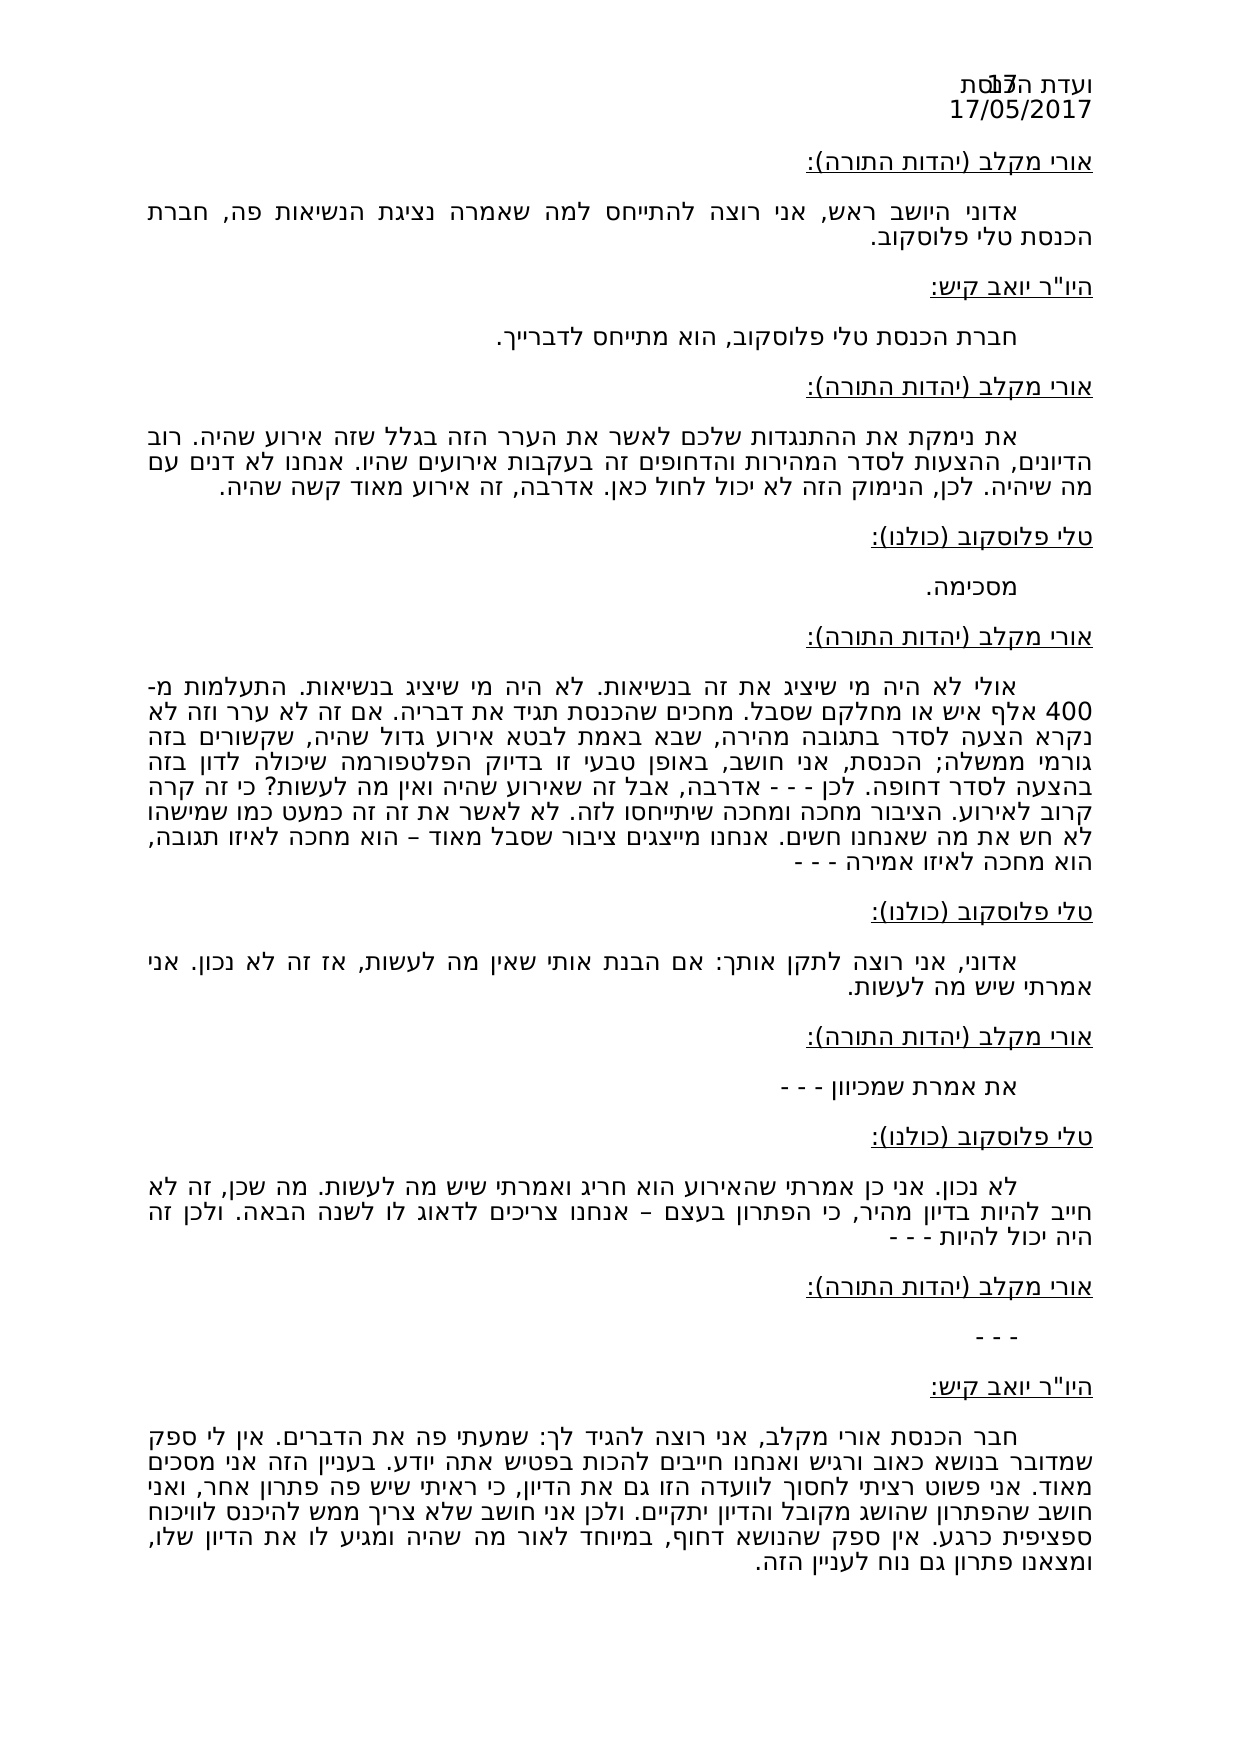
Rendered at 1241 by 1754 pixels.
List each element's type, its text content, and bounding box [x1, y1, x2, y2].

text אורי מקלב (יהדות התורה): [147, 375, 1093, 400]
text טלי פלוסקוב (כולנו): [147, 525, 1093, 550]
text לא נכון. אני כן אמרתי שהאירוע הוא חריג ואמרתי שיש מה לעשות. מה שכן, זה לא חייב להיות בדיון מהיר, כי הפתרון בעצם – אנחנו צריכים לדאוג לו לשנה הבאה. ולכן זה היה יכול להיות - - - [147, 1175, 1093, 1250]
text אדוני, אני רוצה לתקן אותך: אם הבנת אותי שאין מה לעשות, אז זה לא נכון. אני אמרתי שיש מה לעשות. [147, 950, 1093, 1000]
text אדוני היושב ראש, אני רוצה להתייחס למה שאמרה נציגת הנשיאות פה, חברת הכנסת טלי פלוסקוב. [147, 200, 1093, 250]
text טלי פלוסקוב (כולנו): [147, 900, 1093, 925]
text היו"ר יואב קיש: [147, 275, 1093, 300]
text - - - [147, 1325, 1093, 1350]
text אורי מקלב (יהדות התורה): [147, 625, 1093, 650]
text היו"ר יואב קיש: [147, 1375, 1093, 1400]
text אולי לא היה מי שיציג את זה בנשיאות. לא היה מי שיציג בנשיאות. התעלמות מ-400 אלף איש או מחלקם שסבל. מחכים שהכנסת תגיד את דבריה. אם זה לא ערר וזה לא נקרא הצעה לסדר בתגובה מהירה, שבא באמת לבטא אירוע גדול שהיה, שקשורים בזה גורמי ממשלה; הכנסת, אני חושב, באופן טבעי זו בדיוק הפלטפורמה שיכולה לדון בזה בהצעה לסדר דחופה. לכן - - - אדרבה, אבל זה שאירוע שהיה ואין מה לעשות? כי זה קרה קרוב לאירוע. הציבור מחכה ומחכה שיתייחסו לזה. לא לאשר את זה זה כמעט כמו שמישהו לא חש את מה שאנחנו חשים. אנחנו מייצגים ציבור שסבל מאוד – הוא מחכה לאיזו תגובה, הוא מחכה לאיזו אמירה - - - [147, 675, 1093, 875]
text אורי מקלב (יהדות התורה): [147, 1275, 1093, 1300]
text את אמרת שמכיוון - - - [147, 1075, 1093, 1100]
text חברת הכנסת טלי פלוסקוב, הוא מתייחס לדברייך. [147, 325, 1093, 350]
text מסכימה. [147, 575, 1093, 600]
text אורי מקלב (יהדות התורה): [147, 1025, 1093, 1050]
text טלי פלוסקוב (כולנו): [147, 1125, 1093, 1150]
text חבר הכנסת אורי מקלב, אני רוצה להגיד לך: שמעתי פה את הדברים. אין לי ספק שמדובר בנושא כאוב ורגיש ואנחנו חייבים להכות בפטיש אתה יודע. בעניין הזה אני מסכים מאוד. אני פשוט רציתי לחסוך לוועדה הזו גם את הדיון, כי ראיתי שיש פה פתרון אחר, ואני חושב שהפתרון שהושג מקובל והדיון יתקיים. ולכן אני חושב שלא צריך ממש להיכנס לוויכוח ספציפית כרגע. אין ספק שהנושא דחוף, במיוחד לאור מה שהיה ומגיע לו את הדיון שלו, ומצאנו פתרון גם נוח לעניין הזה. [147, 1425, 1093, 1575]
text את נימקת את ההתנגדות שלכם לאשר את הערר הזה בגלל שזה אירוע שהיה. רוב הדיונים, ההצעות לסדר המהירות והדחופים זה בעקבות אירועים שהיו. אנחנו לא דנים עם מה שיהיה. לכן, הנימוק הזה לא יכול לחול כאן. אדרבה, זה אירוע מאוד קשה שהיה. [147, 425, 1093, 500]
text אורי מקלב (יהדות התורה): [147, 150, 1093, 175]
